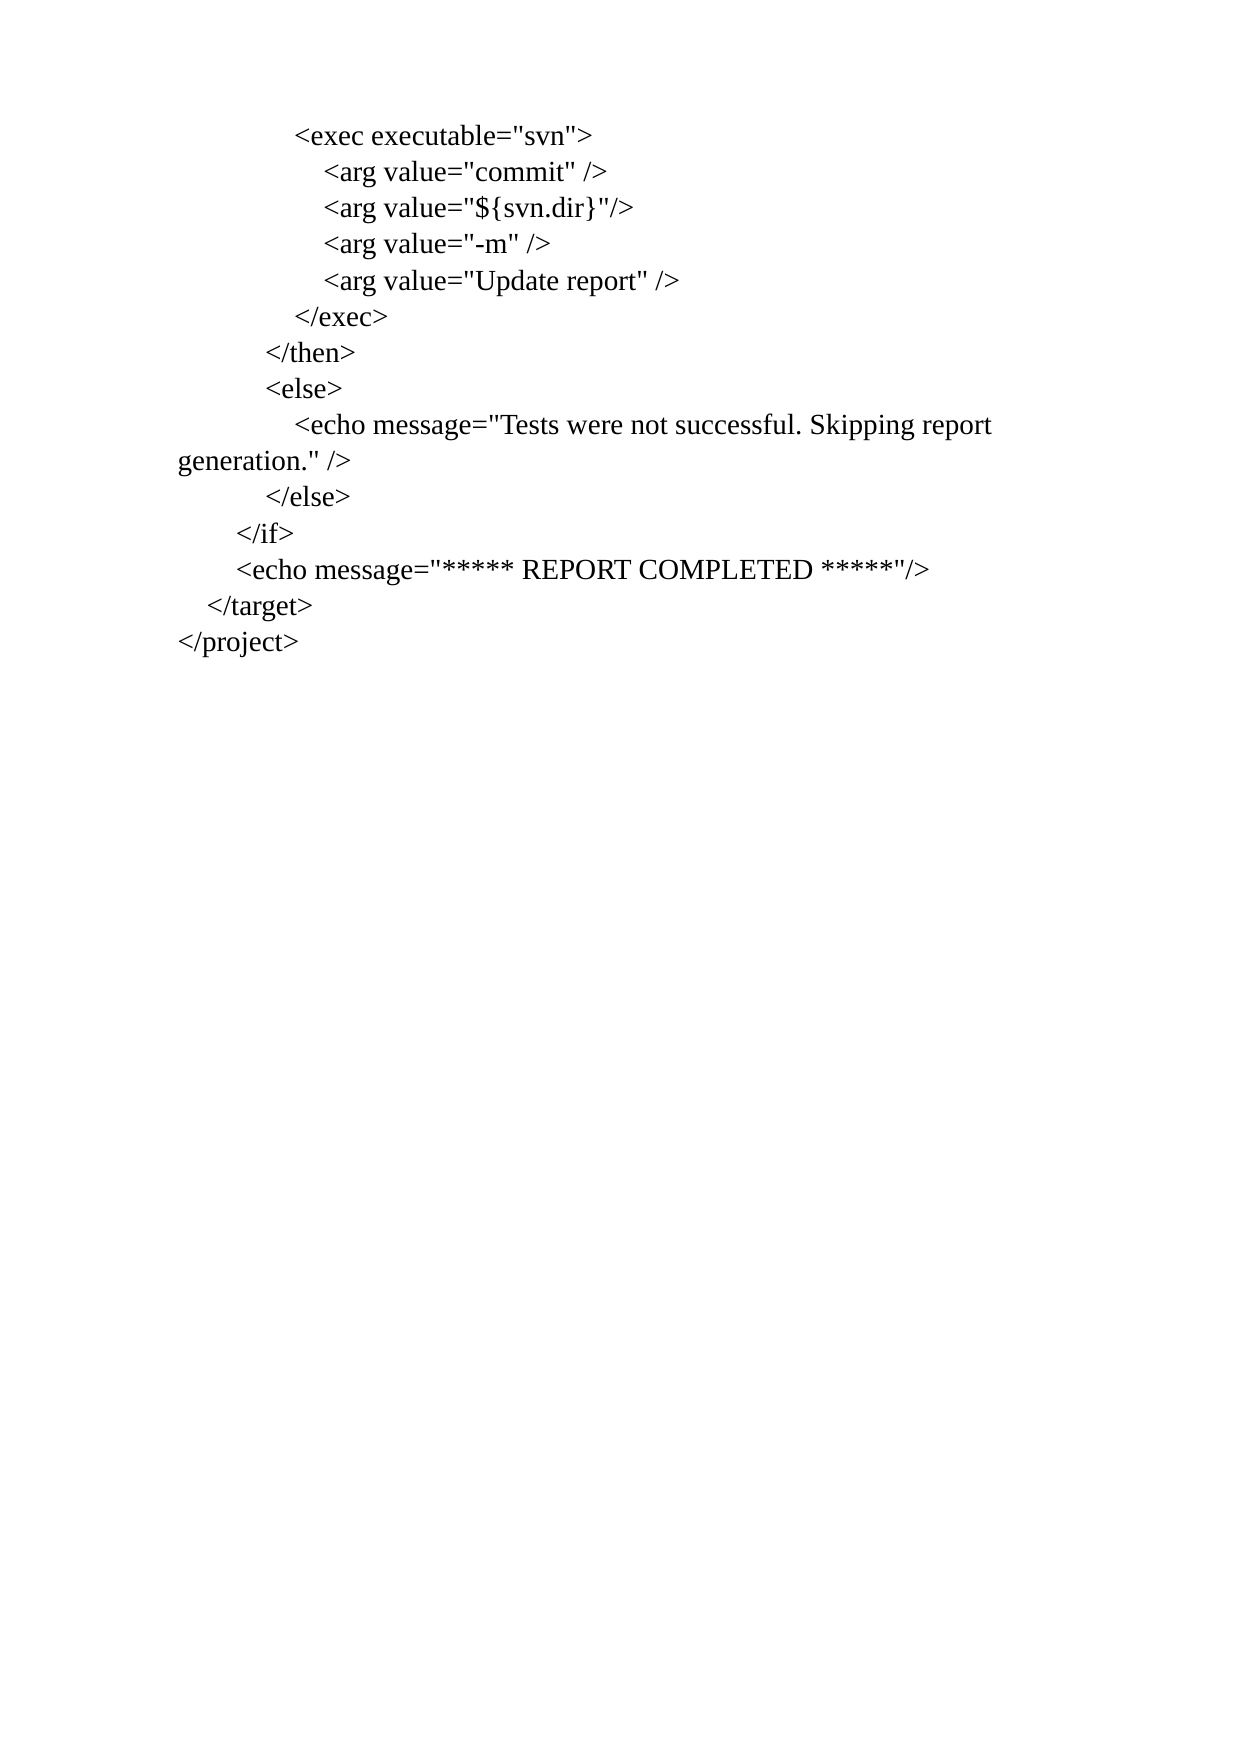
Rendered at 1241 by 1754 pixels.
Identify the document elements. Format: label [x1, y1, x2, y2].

text [177, 118, 1152, 658]
